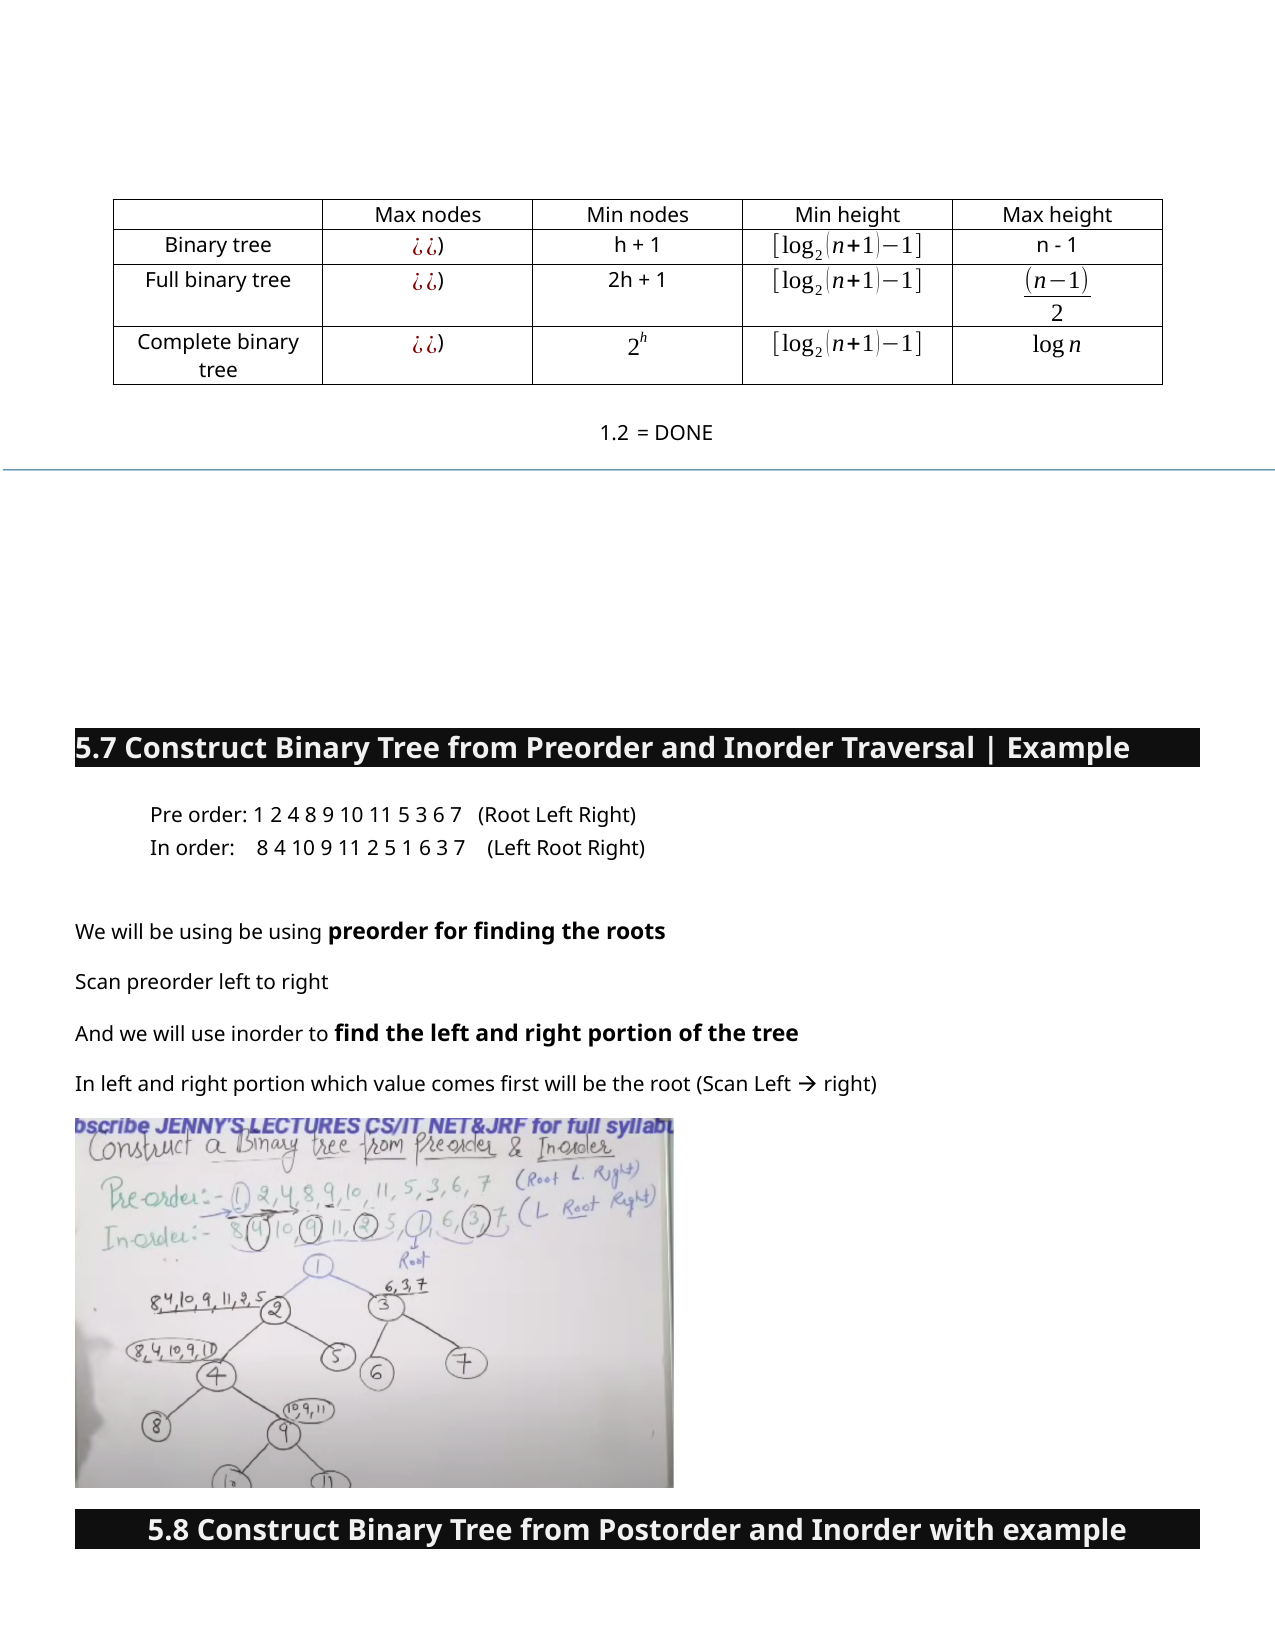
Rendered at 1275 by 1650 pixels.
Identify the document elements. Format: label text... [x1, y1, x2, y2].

table_cell ) [323, 265, 532, 326]
text 5.7 Construct Binary Tree from Preorder and Inorder Traversal | Example [75, 728, 1200, 767]
table_cell Binary tree [114, 230, 322, 264]
table_cell ) [323, 327, 532, 384]
table_header Min nodes [533, 200, 742, 229]
table_cell h + 1 [533, 230, 742, 264]
picture [75, 1118, 674, 1488]
table_cell n - 1 [953, 230, 1162, 264]
text We will be using be using preorder for finding the roots [75, 914, 1200, 946]
table_cell [743, 265, 952, 326]
table_cell Full binary tree [114, 265, 322, 326]
table_cell [743, 327, 952, 384]
text Scan preorder left to right [75, 967, 1200, 996]
list In order: 8 4 10 9 11 2 5 1 6 3 7 (Left Root Right) [150, 833, 1200, 861]
table_cell 2h + 1 [533, 265, 742, 326]
table_cell [743, 230, 952, 264]
table_cell Complete binary tree [114, 327, 322, 384]
table_cell [953, 265, 1162, 326]
table_cell ) [323, 230, 532, 264]
text 5.8 Construct Binary Tree from Postorder and Inorder with example [75, 1509, 1200, 1549]
text In left and right portion which value comes first will be the root (Scan Left right) [75, 1069, 1200, 1097]
table_header Max nodes [323, 200, 532, 229]
table_cell [533, 327, 742, 384]
table_header Min height [743, 200, 952, 229]
table_header Max height [953, 200, 1162, 229]
table_header [114, 200, 322, 229]
table_cell [953, 327, 1162, 384]
text And we will use inorder to find the left and right portion of the tree [75, 1016, 1200, 1048]
list Pre order: 1 2 4 8 9 10 11 5 3 6 7 (Root Left Right) [150, 800, 1200, 828]
list = DONE [112, 418, 1200, 446]
